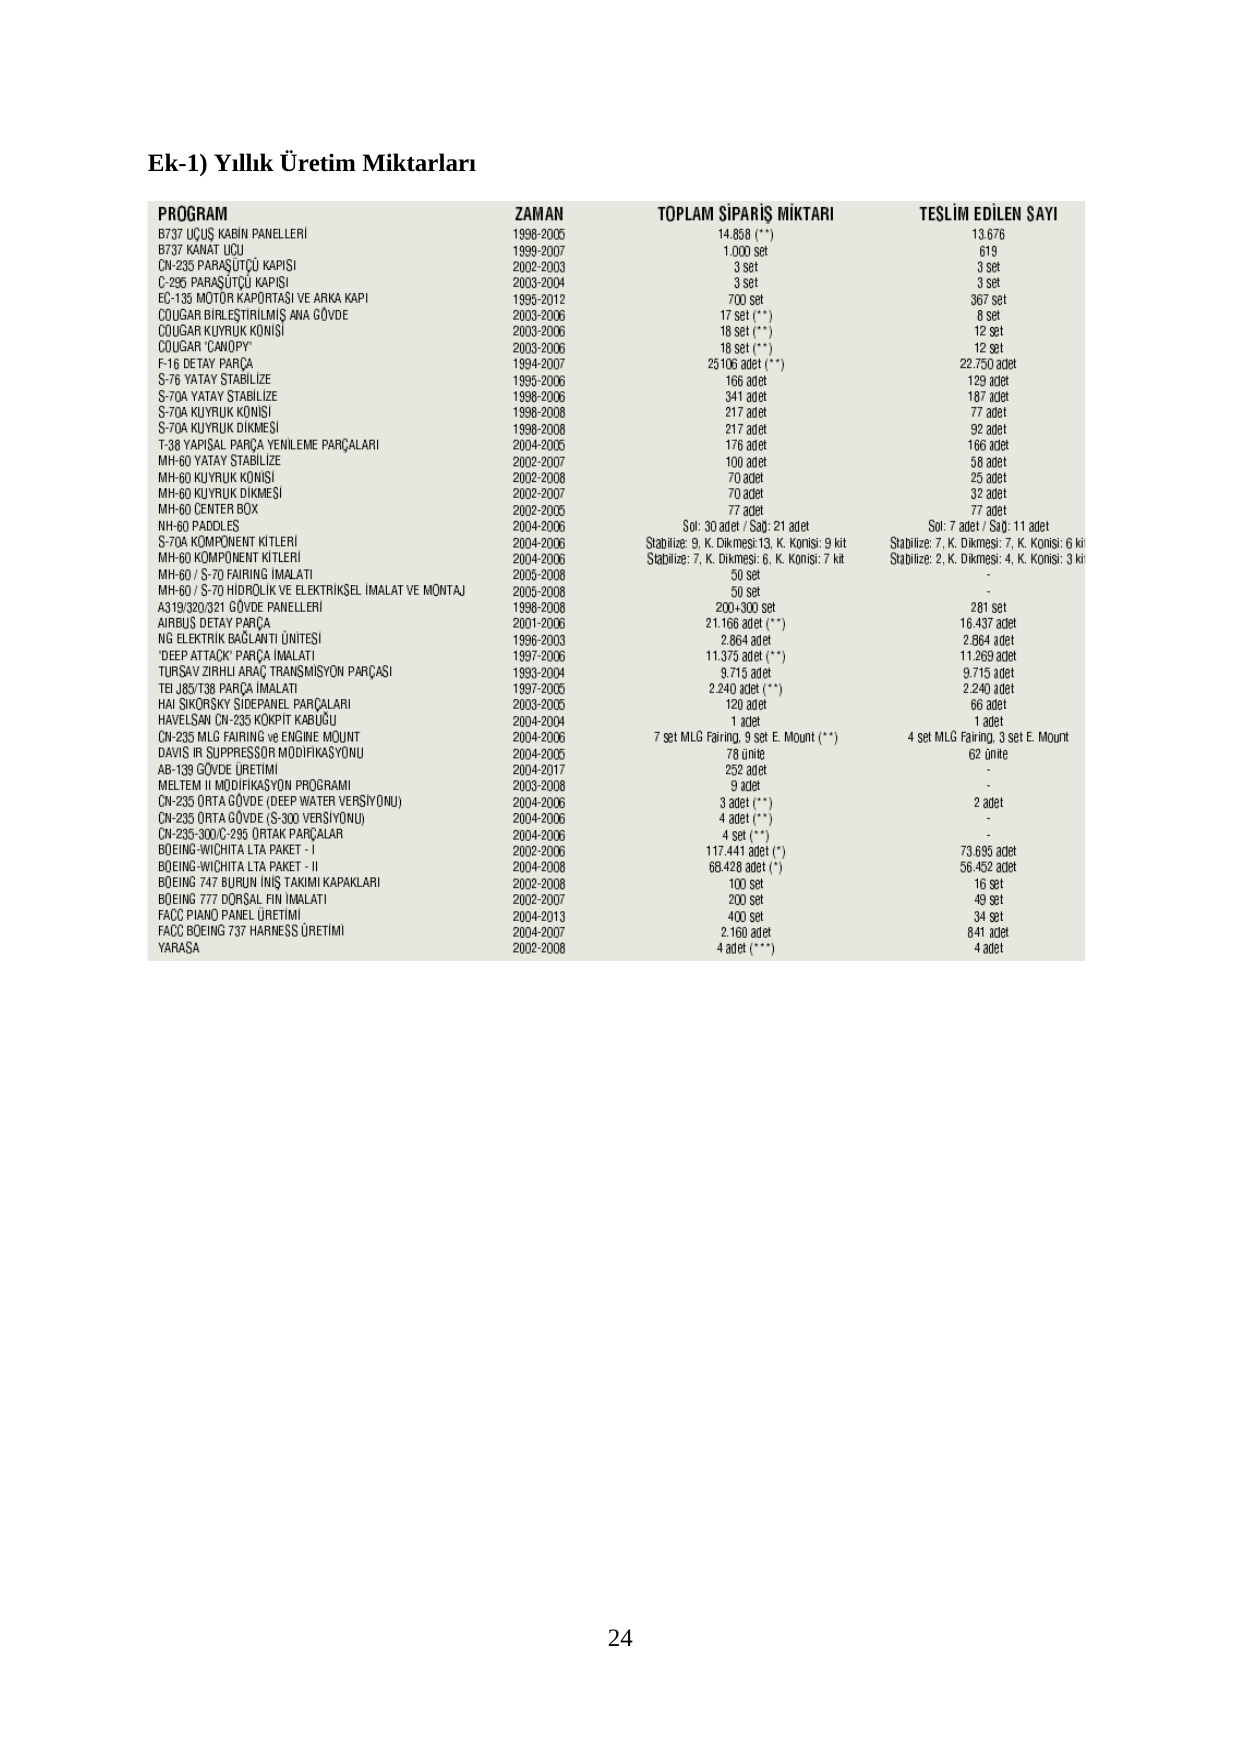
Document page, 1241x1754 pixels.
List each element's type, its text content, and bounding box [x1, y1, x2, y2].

text Ek-1) Yıllık Üretim Miktarları [148, 148, 1093, 176]
picture [147, 201, 1085, 961]
